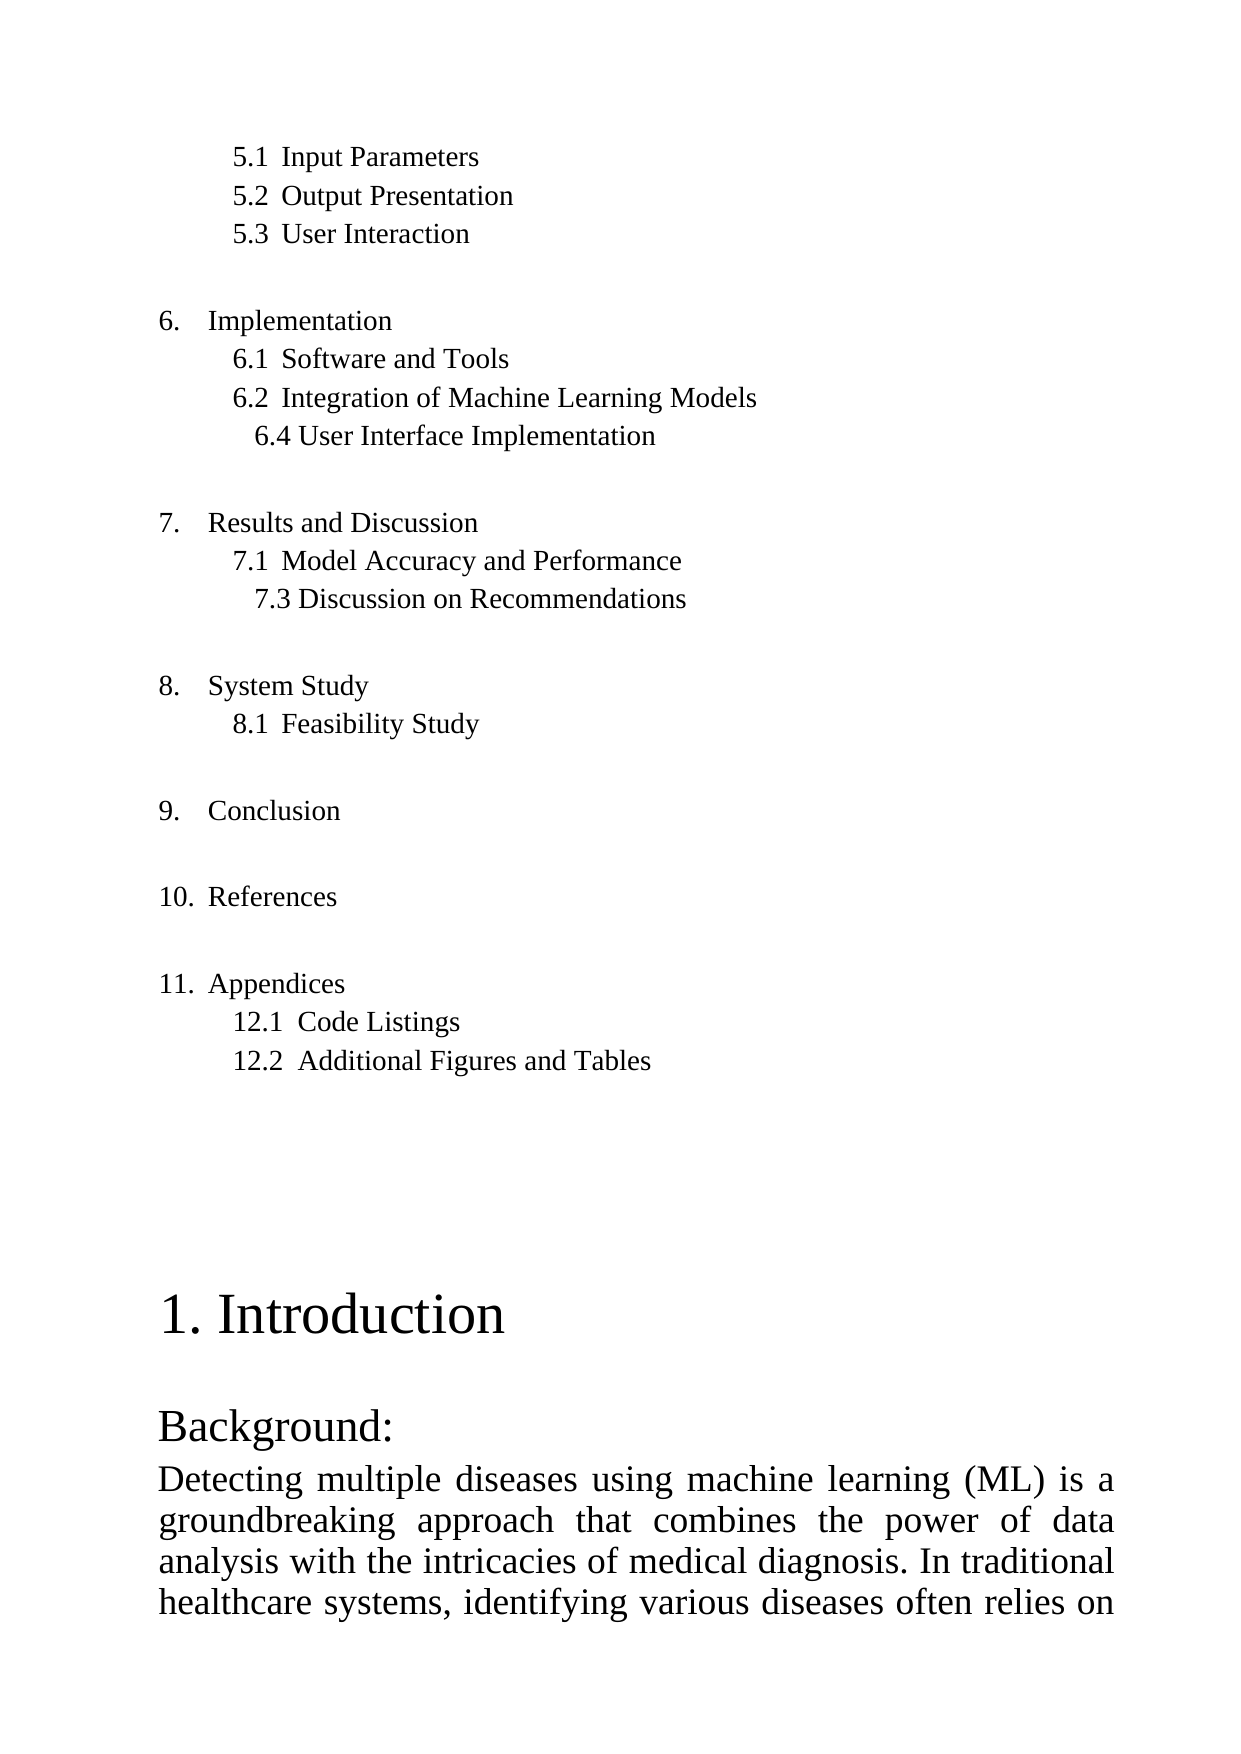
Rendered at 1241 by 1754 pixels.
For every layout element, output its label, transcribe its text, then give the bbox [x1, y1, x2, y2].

list Integration of Machine Learning Models [232, 380, 1144, 413]
text 1. Introduction [159, 1279, 1142, 1346]
list Output Presentation [232, 178, 1144, 212]
list Software and Tools [232, 342, 1144, 375]
text 7.3 Discussion on Recommendations [232, 582, 1144, 615]
list Appendices [158, 966, 1144, 999]
list Results and Discussion [158, 505, 1144, 538]
list Implementation [158, 303, 1144, 337]
list Input Parameters [232, 139, 1144, 173]
list Model Accuracy and Performance [232, 543, 1144, 577]
list Conclusion [158, 793, 1144, 827]
text 6.4 User Interface Implementation [232, 418, 1144, 452]
list User Interaction [232, 216, 1144, 250]
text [157, 1459, 1116, 1623]
list Code Listings [232, 1004, 1144, 1038]
list Feasibility Study [232, 706, 1144, 740]
list References [158, 879, 1144, 913]
list System Study [158, 668, 1144, 702]
text Background: [157, 1398, 1144, 1451]
list Additional Figures and Tables [232, 1043, 1144, 1076]
